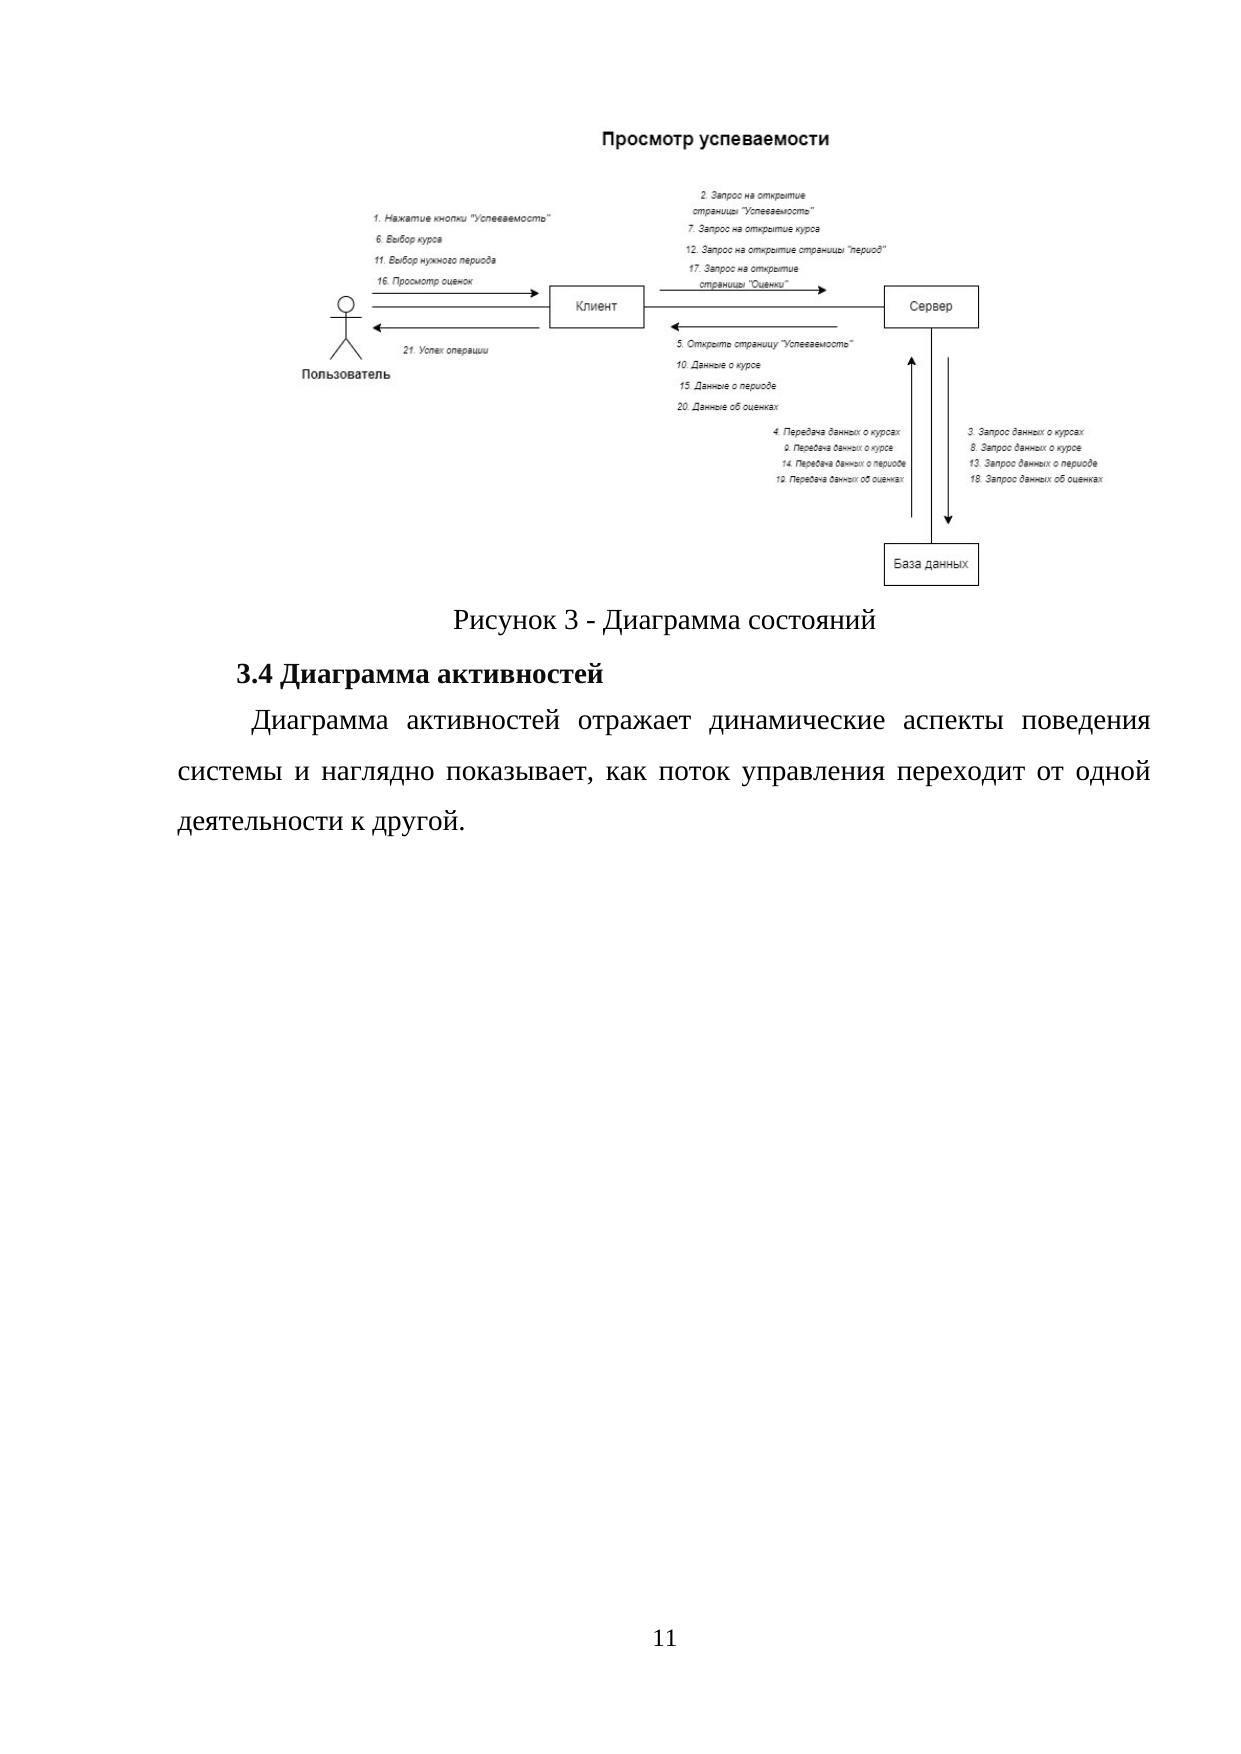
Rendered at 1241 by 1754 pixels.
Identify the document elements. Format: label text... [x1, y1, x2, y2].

text Диаграмма активностей [236, 656, 1152, 690]
picture [288, 118, 1115, 586]
text Рисунок 3 - Диаграмма состояний [177, 602, 1152, 636]
text Диаграмма активностей отражает динамические аспекты поведения системы и наглядно показывает, как поток управления переходит от одной деятельности к другой. [177, 702, 1152, 837]
